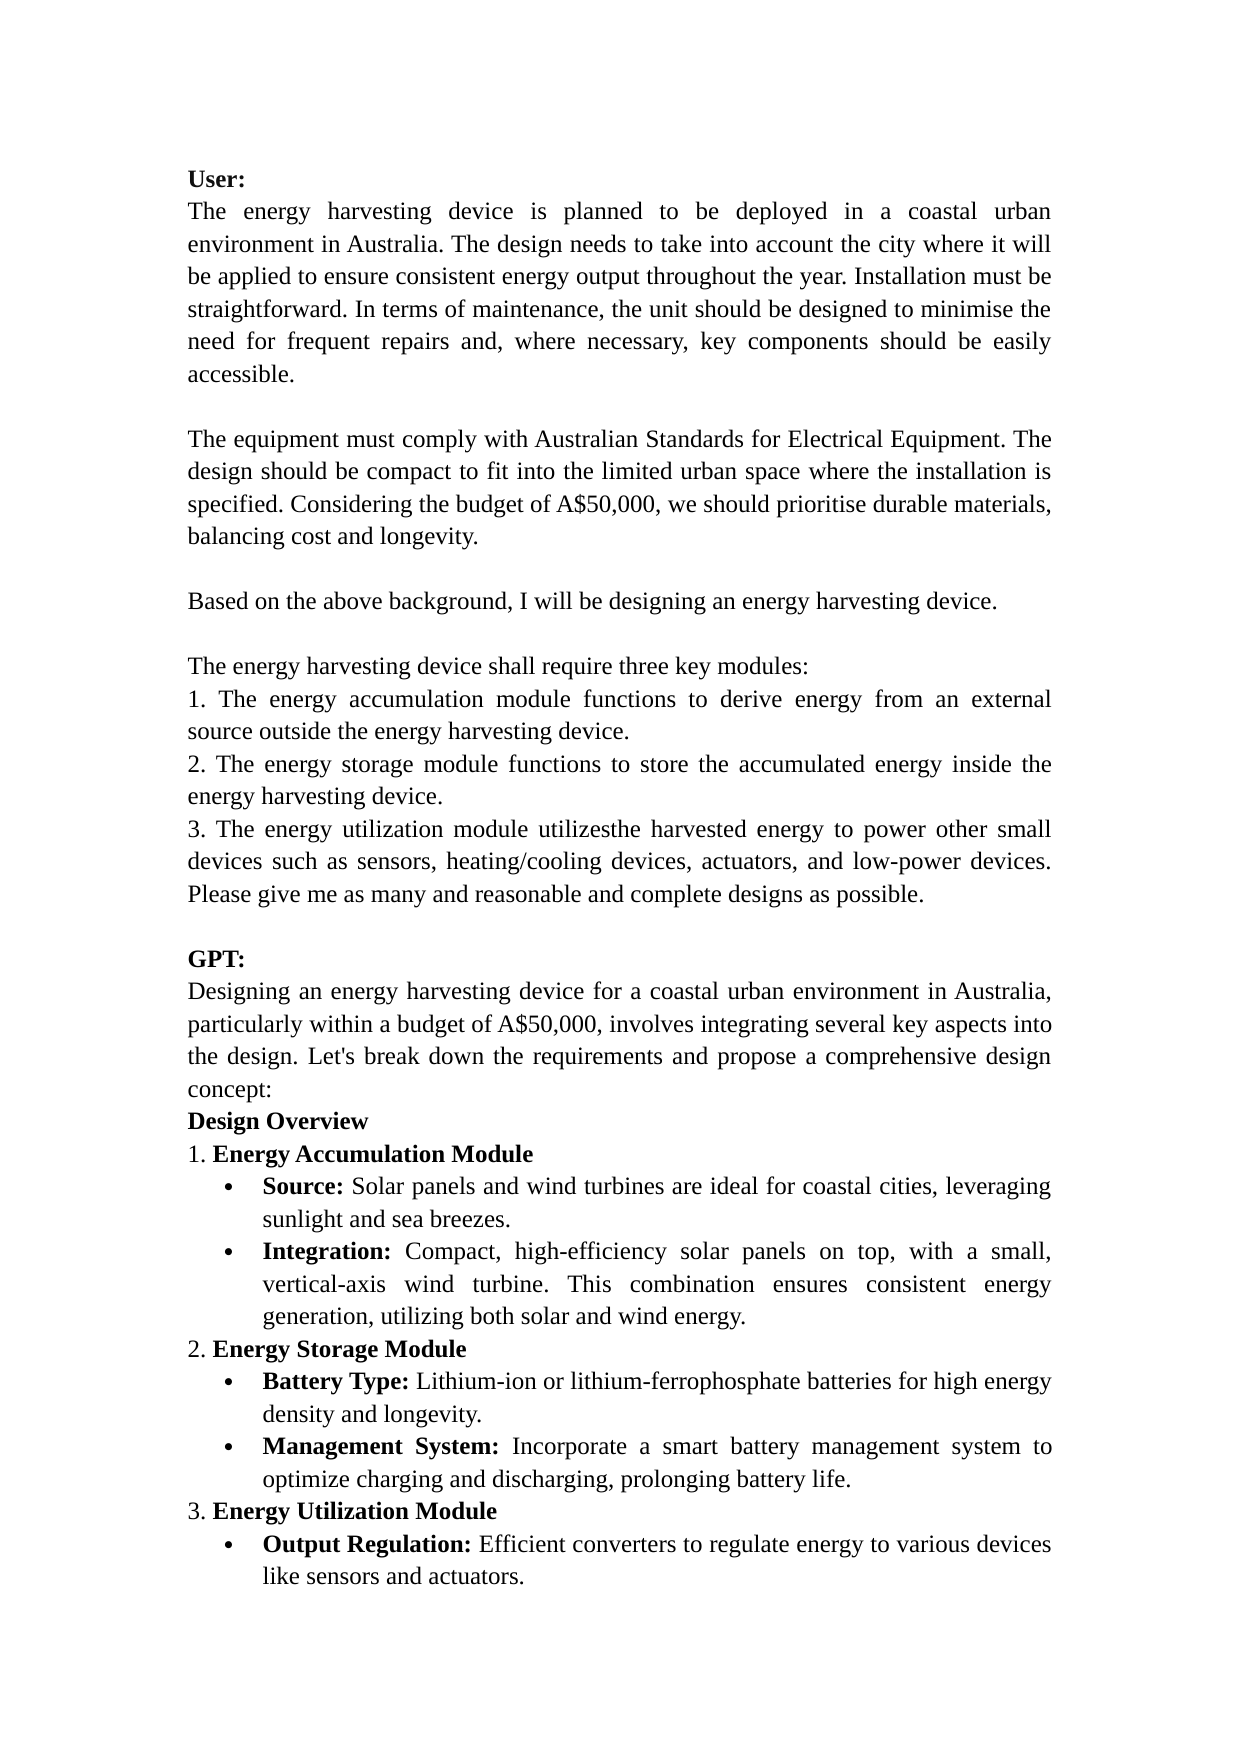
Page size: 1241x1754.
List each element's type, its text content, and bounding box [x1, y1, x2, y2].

text 2. The energy storage module functions to store the accumulated energy inside the energy harvesting device. [187, 747, 1053, 812]
list Management System: Incorporate a smart battery management system to optimize charging and discharging, prolonging battery life. [225, 1429, 1053, 1494]
text 3. Energy Utilization Module [187, 1494, 1053, 1527]
text Designing an energy harvesting device for a coastal urban environment in Australia, particularly within a budget of A$50,000, involves integrating several key aspects into the design. Let's break down the requirements and propose a comprehensive design concept: [187, 974, 1053, 1104]
text The energy harvesting device shall require three key modules: [187, 649, 1053, 682]
text 1. The energy accumulation module functions to derive energy from an external source outside the energy harvesting device. [187, 682, 1053, 747]
list Source: Solar panels and wind turbines are ideal for coastal cities, leveraging sunlight and sea breezes. [225, 1169, 1053, 1234]
text User: [187, 162, 1053, 194]
text The energy harvesting device is planned to be deployed in a coastal urban environment in Australia. The design needs to take into account the city where it will be applied to ensure consistent energy output throughout the year. Installation must be straightforward. In terms of maintenance, the unit should be designed to minimise the need for frequent repairs and, where necessary, key components should be easily accessible. [187, 194, 1053, 389]
text 2. Energy Storage Module [187, 1332, 1053, 1364]
text Design Overview [187, 1104, 1053, 1137]
list Output Regulation: Efficient converters to regulate energy to various devices like sensors and actuators. [225, 1527, 1053, 1592]
text The equipment must comply with Australian Standards for Electrical Equipment. The design should be compact to fit into the limited urban space where the installation is specified. Considering the budget of A$50,000, we should prioritise durable materials, balancing cost and longevity. [187, 422, 1053, 552]
list Battery Type: Lithium-ion or lithium-ferrophosphate batteries for high energy density and longevity. [225, 1364, 1053, 1429]
text 1. Energy Accumulation Module [187, 1137, 1053, 1169]
text Based on the above background, I will be designing an energy harvesting device. [187, 584, 1053, 617]
list Integration: Compact, high-efficiency solar panels on top, with a small, vertical-axis wind turbine. This combination ensures consistent energy generation, utilizing both solar and wind energy. [225, 1234, 1053, 1332]
text GPT: [187, 942, 1053, 974]
text 3. The energy utilization module utilizesthe harvested energy to power other small devices such as sensors, heating/cooling devices, actuators, and low-power devices. Please give me as many and reasonable and complete designs as possible. [187, 812, 1053, 909]
